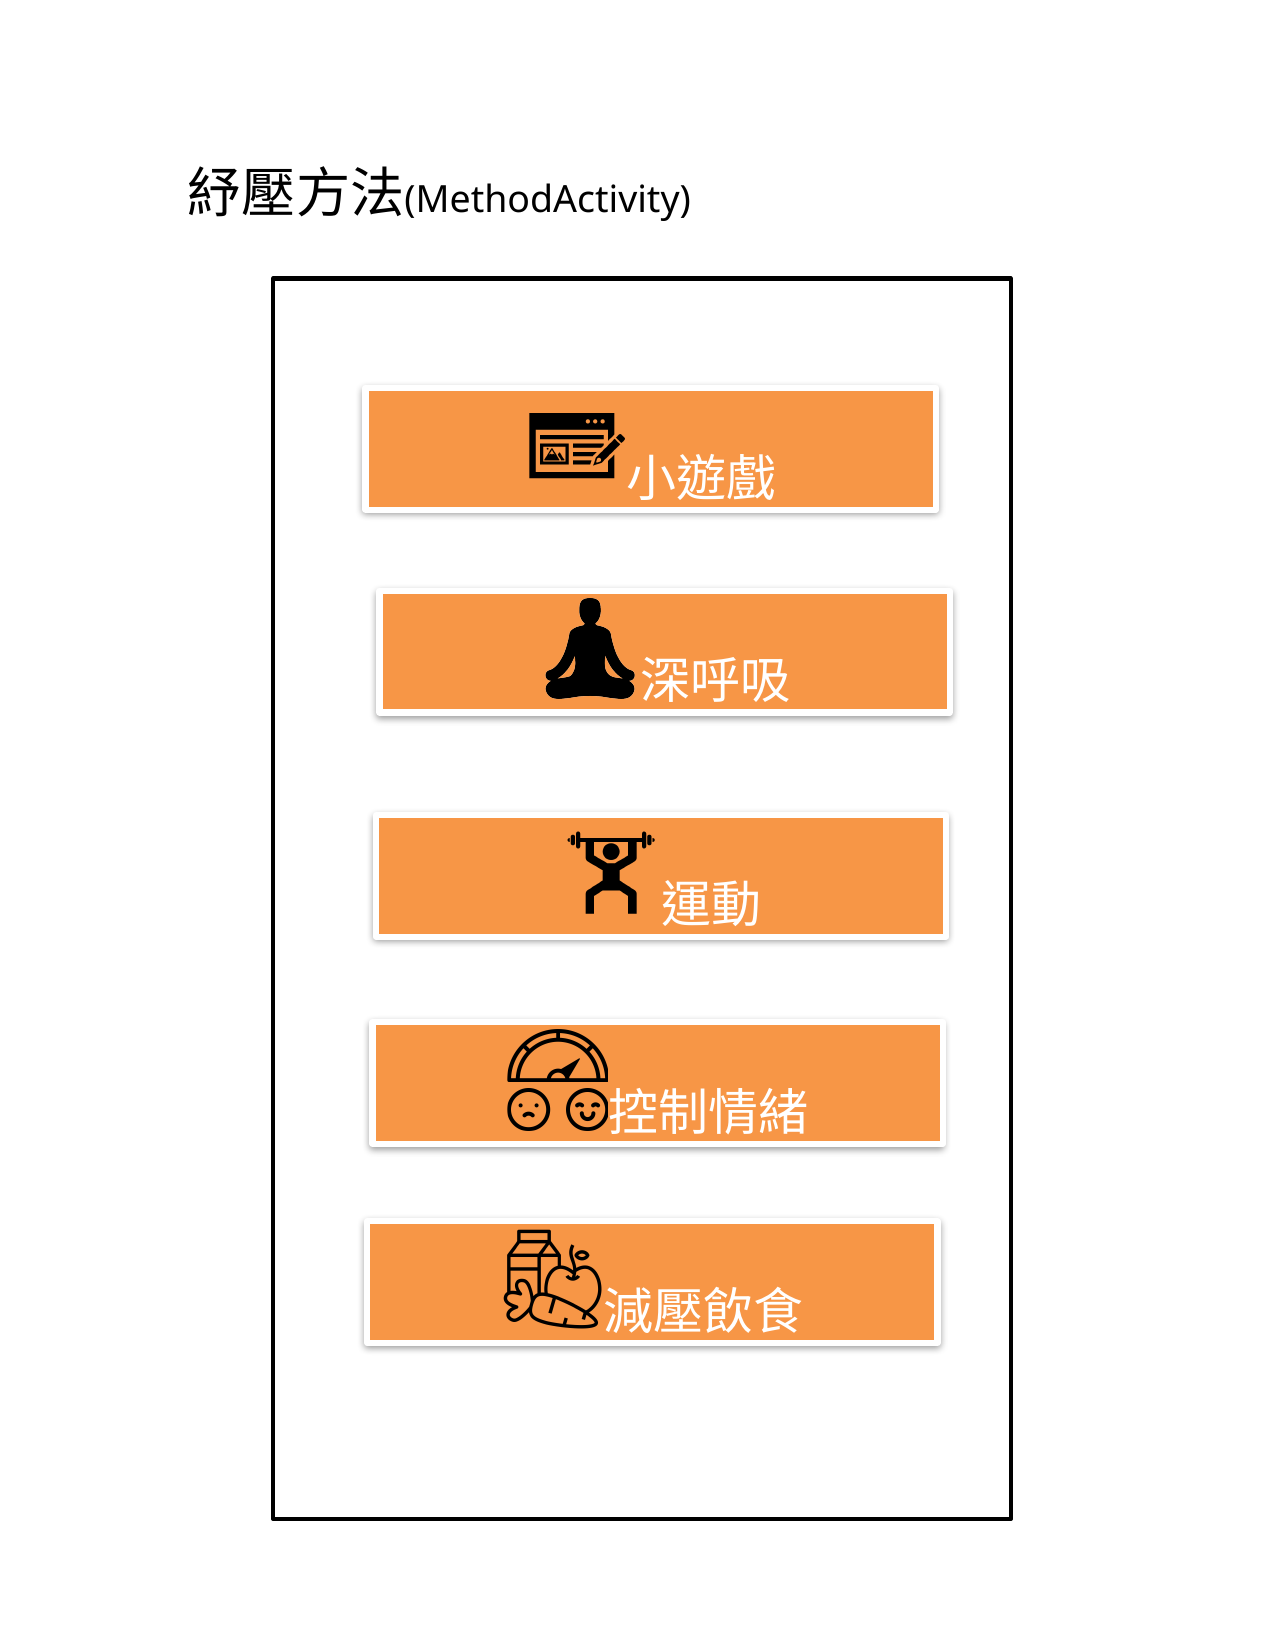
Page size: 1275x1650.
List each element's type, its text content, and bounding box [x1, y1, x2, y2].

picture [539, 598, 640, 699]
picture [507, 1029, 608, 1131]
text 紓壓方法(MethodActivity) [187, 150, 1087, 228]
picture [561, 822, 662, 923]
picture [502, 1228, 603, 1330]
picture [525, 395, 627, 496]
